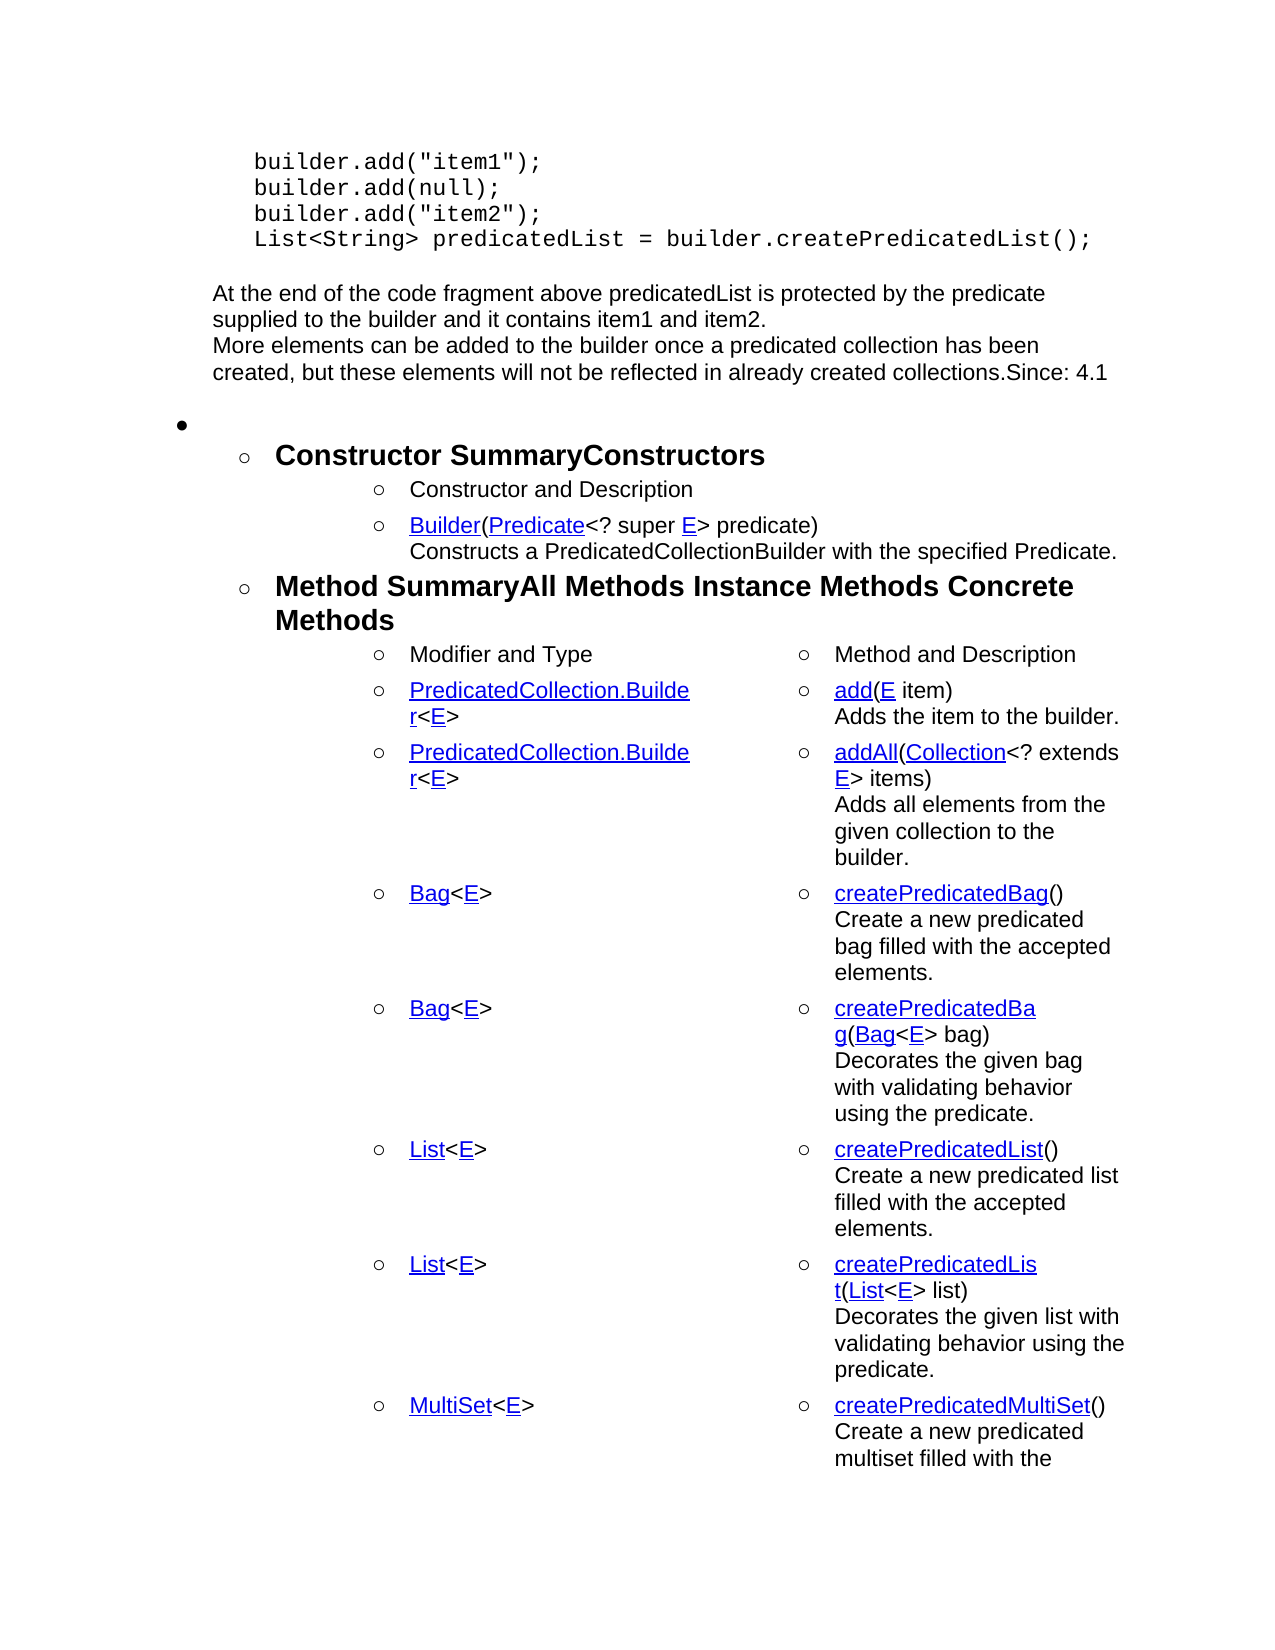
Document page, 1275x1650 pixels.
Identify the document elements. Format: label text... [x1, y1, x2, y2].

table_cell PredicatedCollection.Builder<E> [280, 672, 705, 734]
table_cell List<E> [280, 1246, 705, 1387]
table_cell createPredicatedList(List<E> list) Decorates the given list with validating behavior using the predicate. [705, 1246, 1130, 1387]
subtitle Constructor SummaryConstructors [237, 438, 1125, 471]
table_cell add(E item) Adds the item to the builder. [705, 672, 1130, 734]
table_cell Bag<E> [280, 990, 705, 1131]
table_cell Builder(Predicate<? super E> predicate) Constructs a PredicatedCollectionBuilder with the specified Predicate. [280, 507, 1130, 569]
table_header Method and Description [705, 636, 1130, 672]
subtitle Method SummaryAll Methods Instance Methods Concrete Methods [237, 569, 1125, 636]
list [175, 150, 1125, 385]
table_header Constructor and Description [280, 471, 1130, 507]
table_cell MultiSet<E> [280, 1387, 705, 1476]
table_cell addAll(Collection<? extends E> items) Adds all elements from the given collection to the builder. [705, 734, 1130, 875]
table_cell List<E> [280, 1131, 705, 1246]
table_header Modifier and Type [280, 636, 705, 672]
table_cell PredicatedCollection.Builder<E> [280, 734, 705, 875]
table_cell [705, 1387, 1130, 1476]
table_cell createPredicatedBag() Create a new predicated bag filled with the accepted elements. [705, 875, 1130, 990]
table_cell createPredicatedBag(Bag<E> bag) Decorates the given bag with validating behavior using the predicate. [705, 990, 1130, 1131]
table_cell createPredicatedList() Create a new predicated list filled with the accepted elements. [705, 1131, 1130, 1246]
table_cell Bag<E> [280, 875, 705, 990]
